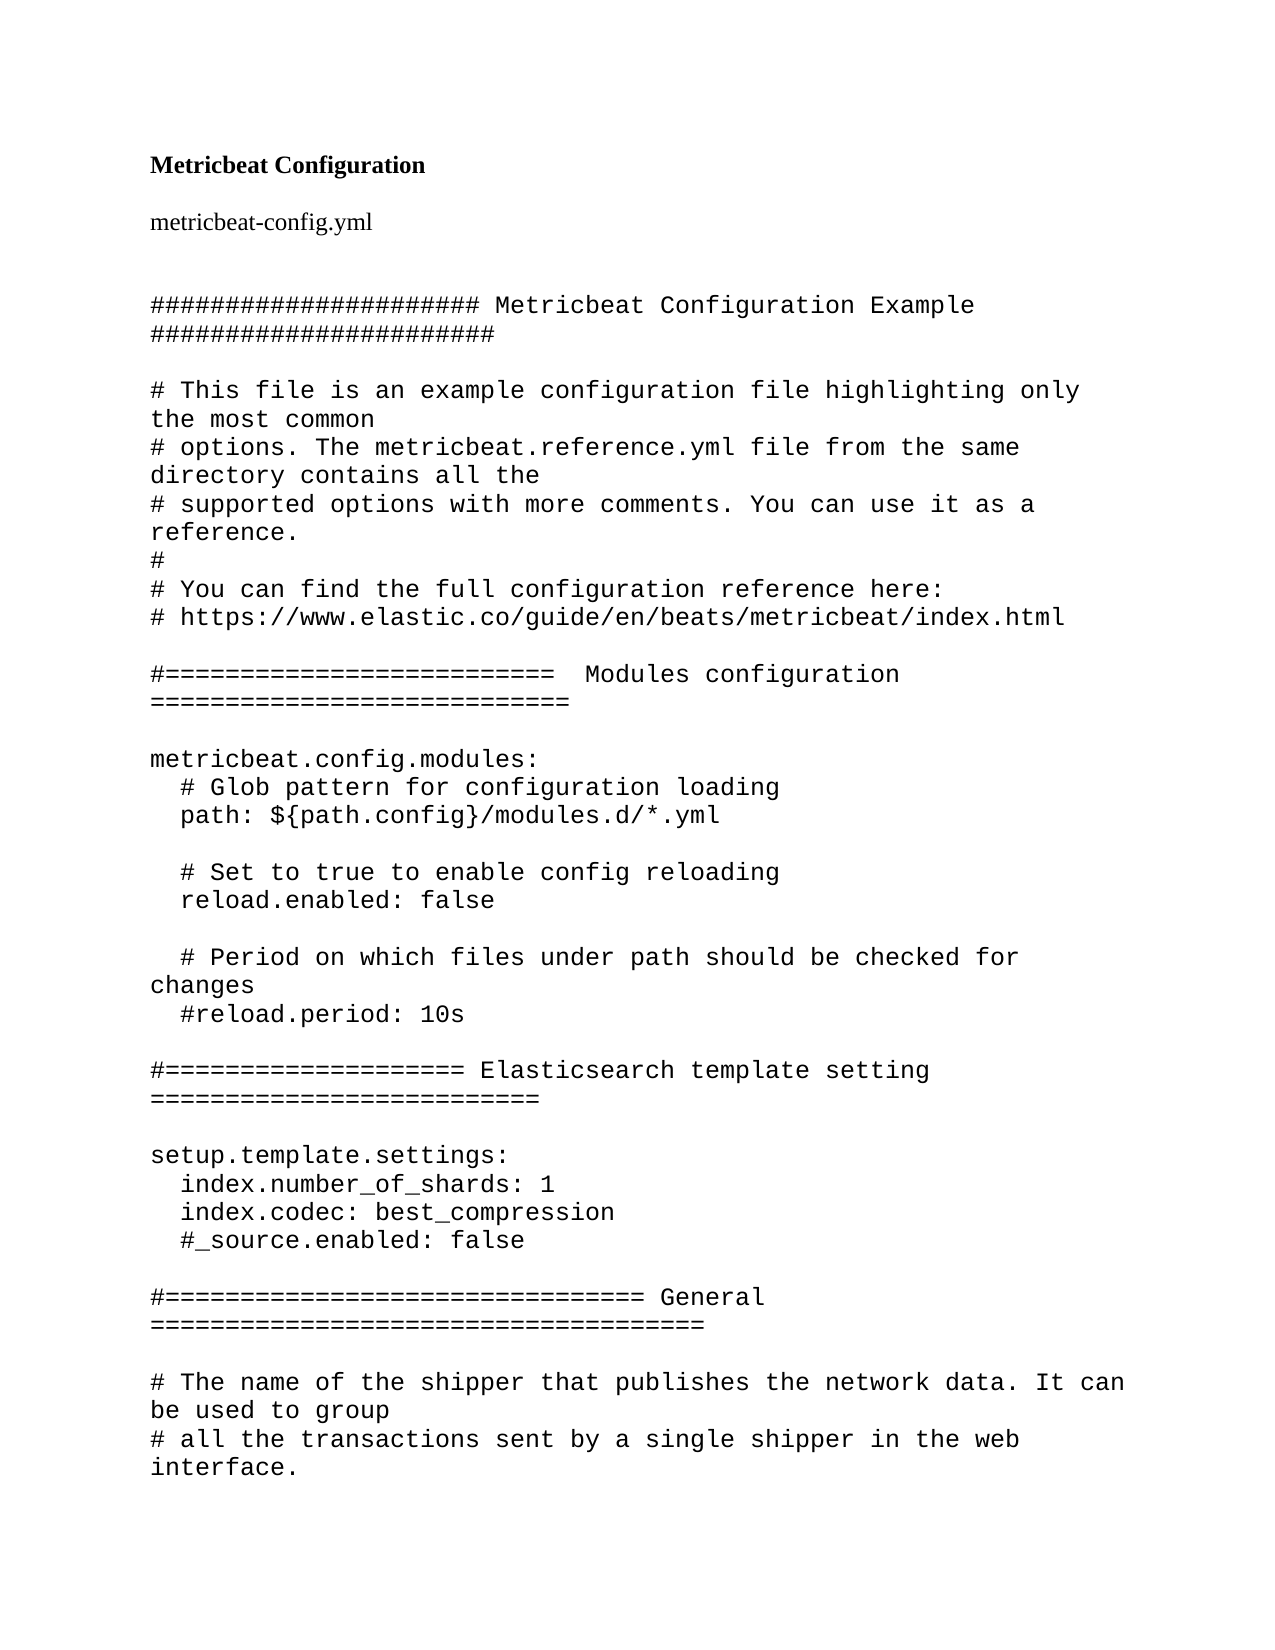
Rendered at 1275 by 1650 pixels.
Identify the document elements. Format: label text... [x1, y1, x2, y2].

text index.number_of_shards: 1 [150, 1171, 1125, 1199]
text # Period on which files under path should be checked for changes [150, 944, 1125, 1001]
text # The name of the shipper that publishes the network data. It can be used to group [150, 1369, 1125, 1426]
text # all the transactions sent by a single shipper in the web interface. [150, 1426, 1125, 1483]
text reload.enabled: false [150, 888, 1125, 916]
text #========================== Modules configuration ============================ [150, 661, 1125, 718]
text Metricbeat Configuration [150, 150, 1125, 179]
text # https://www.elastic.co/guide/en/beats/metricbeat/index.html [150, 604, 1125, 633]
text ###################### Metricbeat Configuration Example ####################### [150, 293, 1125, 349]
text # options. The metricbeat.reference.yml file from the same directory contains all the [150, 434, 1125, 491]
text #reload.period: 10s [150, 1001, 1125, 1029]
text # You can find the full configuration reference here: [150, 576, 1125, 604]
text metricbeat.config.modules: [150, 746, 1125, 774]
text #================================ General ===================================== [150, 1284, 1125, 1341]
text path: ${path.config}/modules.d/*.yml [150, 803, 1125, 831]
text # supported options with more comments. You can use it as a reference. [150, 491, 1125, 548]
text #==================== Elasticsearch template setting ========================== [150, 1058, 1125, 1114]
text index.codec: best_compression [150, 1199, 1125, 1228]
text setup.template.settings: [150, 1143, 1125, 1171]
text #_source.enabled: false [150, 1228, 1125, 1256]
text metricbeat-config.yml [150, 207, 1125, 236]
text # [150, 548, 1125, 576]
text # Glob pattern for configuration loading [150, 774, 1125, 803]
text # This file is an example configuration file highlighting only the most common [150, 378, 1125, 434]
text # Set to true to enable config reloading [150, 859, 1125, 888]
